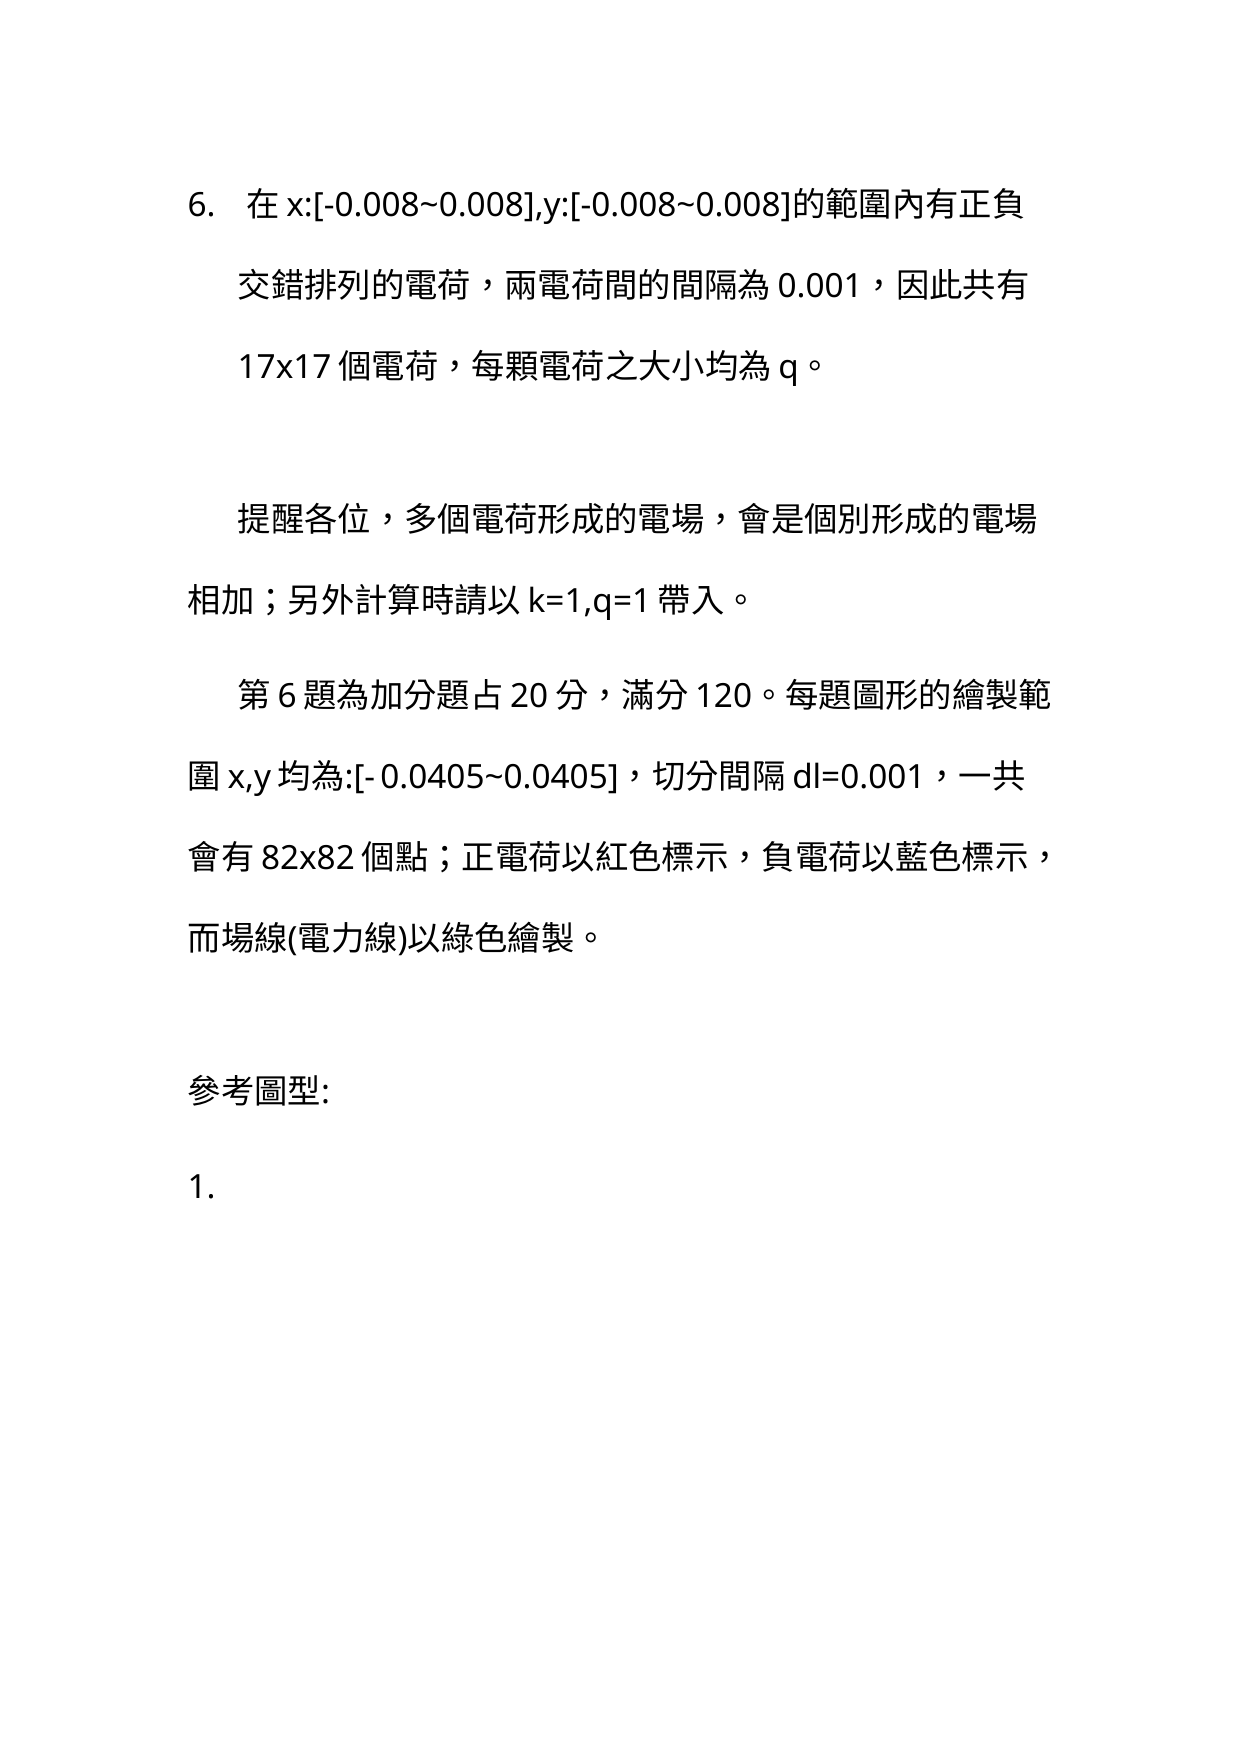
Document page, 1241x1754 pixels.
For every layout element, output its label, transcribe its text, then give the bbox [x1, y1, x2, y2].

text 參考圖型: [187, 1052, 1053, 1127]
list 在x:[-0.008~0.008],y:[-0.008~0.008]的範圍內有正負交錯排列的電荷，兩電荷間的間隔為0.001，因此共有17x17個電荷，每顆電荷之大小均為q。 [187, 164, 1053, 401]
text 提醒各位，多個電荷形成的電場，會是個別形成的電場相加；另外計算時請以k=1,q=1帶入。 [187, 479, 1053, 636]
text 第6題為加分題占20分，滿分120。每題圖形的繪製範圍x,y均為:[- 0.0405~0.0405]，切分間隔dl=0.001，一共會有82x82個點；正電荷以紅色標示，負電荷以藍色標示，而場線(電力線)以綠色繪製。 [187, 656, 1053, 974]
